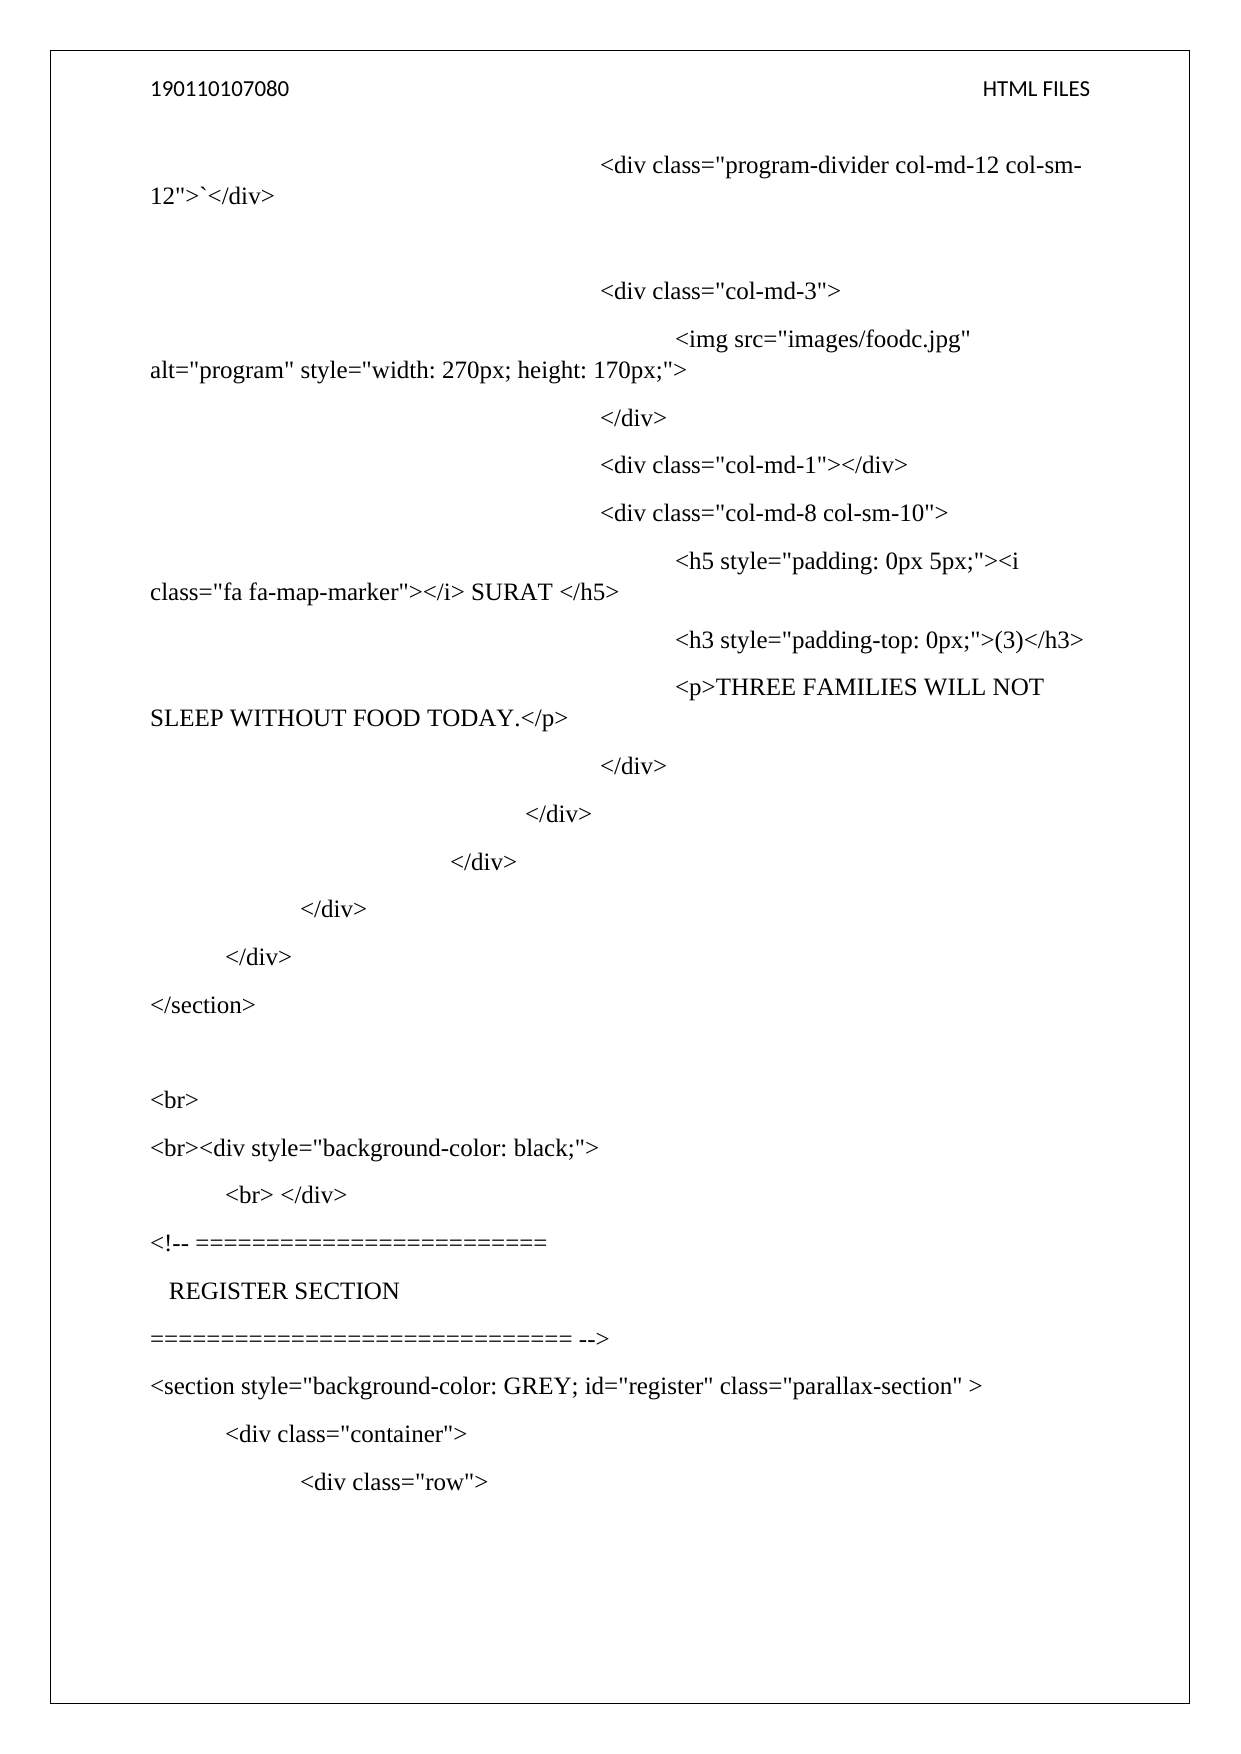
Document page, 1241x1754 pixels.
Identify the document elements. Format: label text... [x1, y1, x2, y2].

text <section style="background-color: GREY; id="register" class="parallax-section" > [150, 1371, 1090, 1400]
text <br><div style="background-color: black;"> [150, 1133, 1090, 1162]
text REGISTER SECTION [150, 1276, 1090, 1305]
text <br> [150, 1085, 1090, 1114]
text </div> [150, 799, 1090, 828]
text </div> [150, 751, 1090, 780]
text <div class="container"> [150, 1419, 1090, 1448]
text <br> </div> [150, 1181, 1090, 1209]
text <p>THREE FAMILIES WILL NOT SLEEP WITHOUT FOOD TODAY.</p> [150, 672, 1090, 732]
text <img src="images/foodc.jpg" alt="program" style="width: 270px; height: 170px;"> [150, 324, 1090, 384]
text </section> [150, 990, 1090, 1018]
text <div class="col-md-8 col-sm-10"> [150, 498, 1090, 527]
text <div class="row"> [150, 1467, 1090, 1496]
text <!-- ========================= [150, 1228, 1090, 1257]
text </div> [150, 894, 1090, 923]
text </div> [150, 847, 1090, 875]
text </div> [150, 942, 1090, 971]
text <div class="col-md-3"> [150, 276, 1090, 305]
text <h5 style="padding: 0px 5px;"><i class="fa fa-map-marker"></i> SURAT </h5> [150, 546, 1090, 606]
text <div class="program-divider col-md-12 col-sm-12">`</div> [150, 150, 1090, 210]
text <h3 style="padding-top: 0px;">(3)</h3> [150, 625, 1090, 653]
text <div class="col-md-1"></div> [150, 451, 1090, 479]
text </div> [150, 403, 1090, 432]
text ============================== --> [150, 1324, 1090, 1352]
